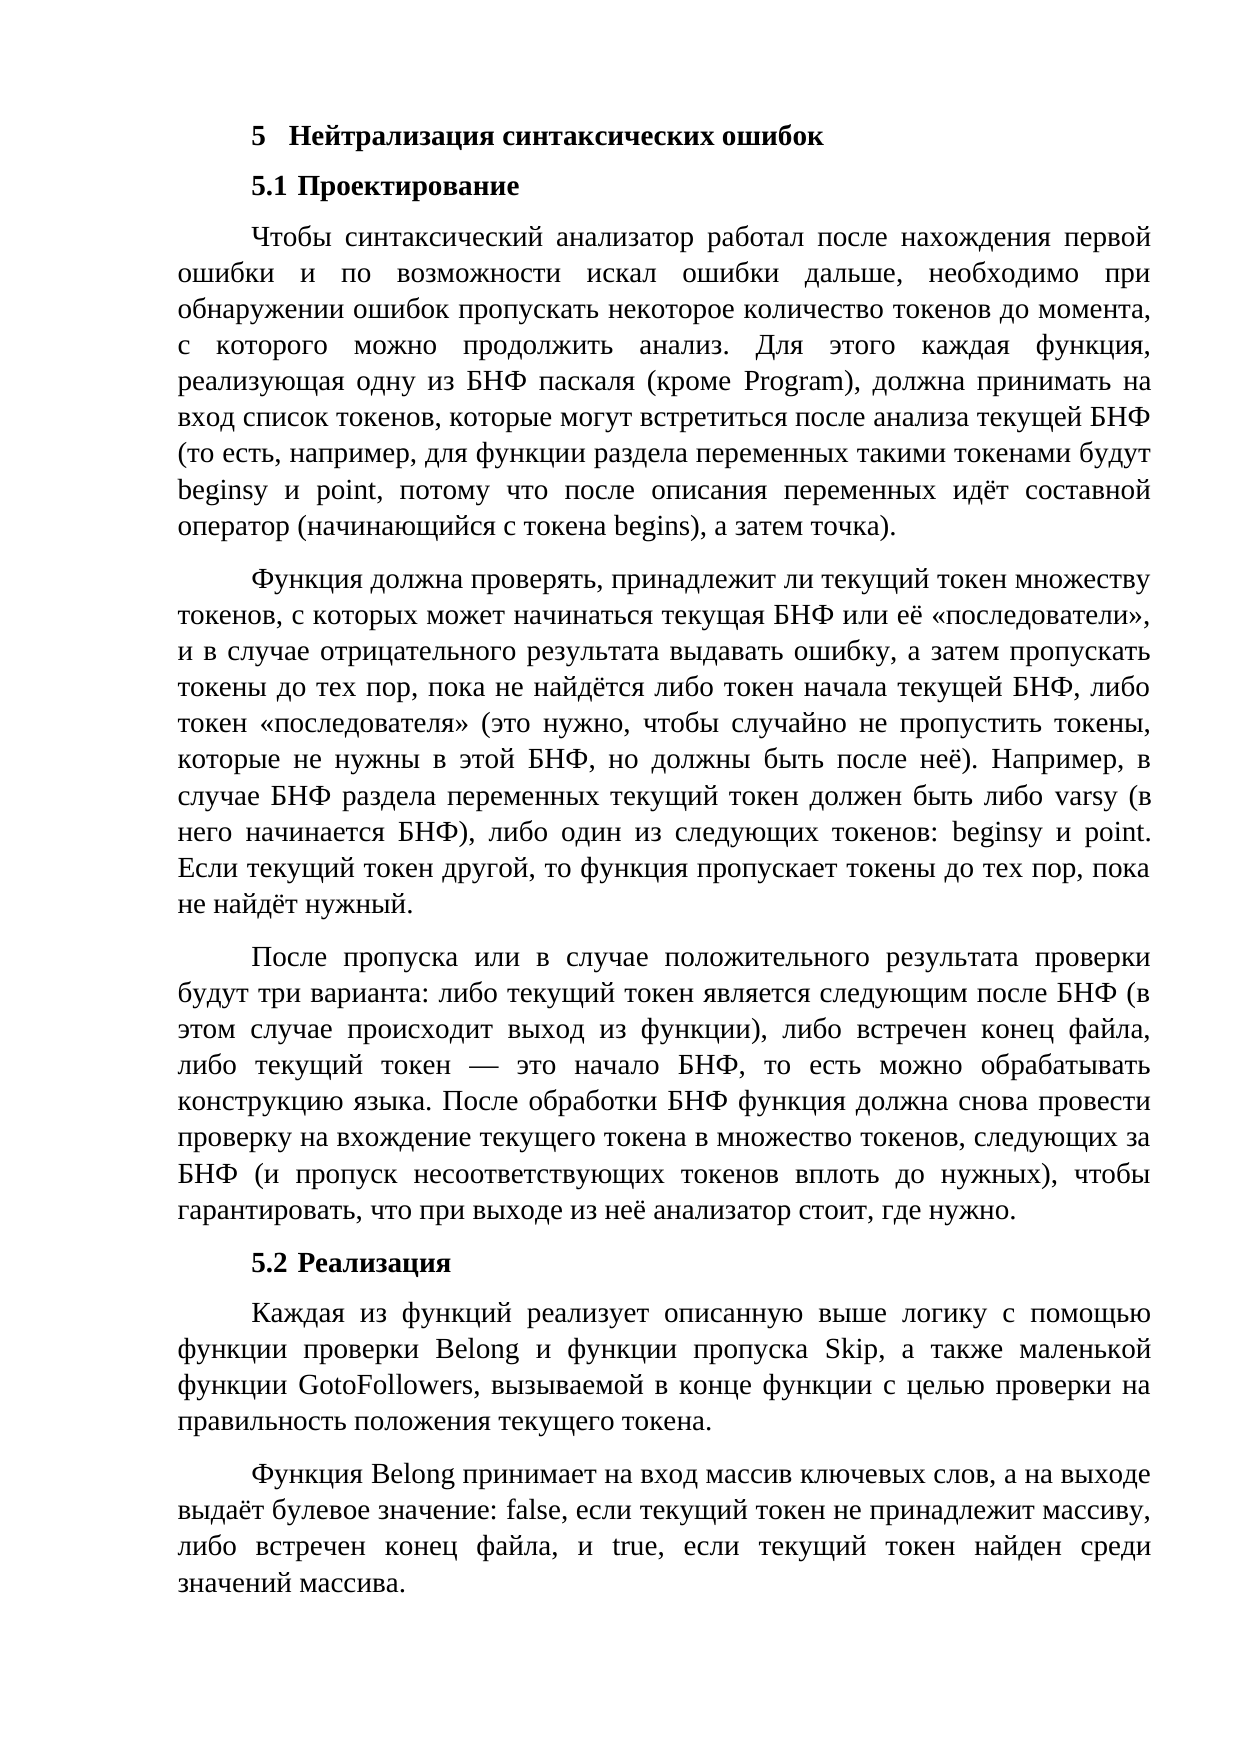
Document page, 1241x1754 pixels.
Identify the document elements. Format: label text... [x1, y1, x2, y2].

text Чтобы синтаксический анализатор работал после нахождения первой ошибки и по возможности искал ошибки дальше, необходимо при обнаружении ошибок пропускать некоторое количество токенов до момента, с которого можно продолжить анализ. Для этого каждая функция, реализующая одну из БНФ паскаля (кроме Program), должна принимать на вход список токенов, которые могут встретиться после анализа текущей БНФ (то есть, например, для функции раздела переменных такими токенами будут beginsy и point, потому что после описания переменных идёт составной оператор (начинающийся с токена begins), а затем точка). [177, 219, 1152, 541]
text Функция должна проверять, принадлежит ли текущий токен множеству токенов, с которых может начинаться текущая БНФ или её «последователи», и в случае отрицательного результата выдавать ошибку, а затем пропускать токены до тех пор, пока не найдётся либо токен начала текущей БНФ, либо токен «последователя» (это нужно, чтобы случайно не пропустить токены, которые не нужны в этой БНФ, но должны быть после неё). Например, в случае БНФ раздела переменных текущий токен должен быть либо varsy (в него начинается БНФ), либо один из следующих токенов: beginsy и point. Если текущий токен другой, то функция пропускает токены до тех пор, пока не найдёт нужный. [177, 561, 1152, 919]
text После пропуска или в случае положительного результата проверки будут три варианта: либо текущий токен является следующим после БНФ (в этом случае происходит выход из функции), либо встречен конец файла, либо текущий токен — это начало БНФ, то есть можно обрабатывать конструкцию языка. После обработки БНФ функция должна снова провести проверку на вхождение текущего токена в множество токенов, следующих за БНФ (и пропуск несоответствующих токенов вплоть до нужных), чтобы гарантировать, что при выходе из неё анализатор стоит, где нужно. [177, 939, 1152, 1225]
subtitle Нейтрализация синтаксических ошибок [251, 118, 1152, 152]
text Функция Belong принимает на вход массив ключевых слов, а на выходе выдаёт булевое значение: false, если текущий токен не принадлежит массиву, либо встречен конец файла, и true, если текущий токен найден среди значений массива. [177, 1456, 1152, 1598]
subtitle Проектирование [251, 168, 1152, 202]
subtitle Реализация [251, 1245, 1152, 1278]
text Каждая из функций реализует описанную выше логику с помощью функции проверки Belong и функции пропуска Skip, а также маленькой функции GotoFollowers, вызываемой в конце функции с целью проверки на правильность положения текущего токена. [177, 1295, 1152, 1437]
